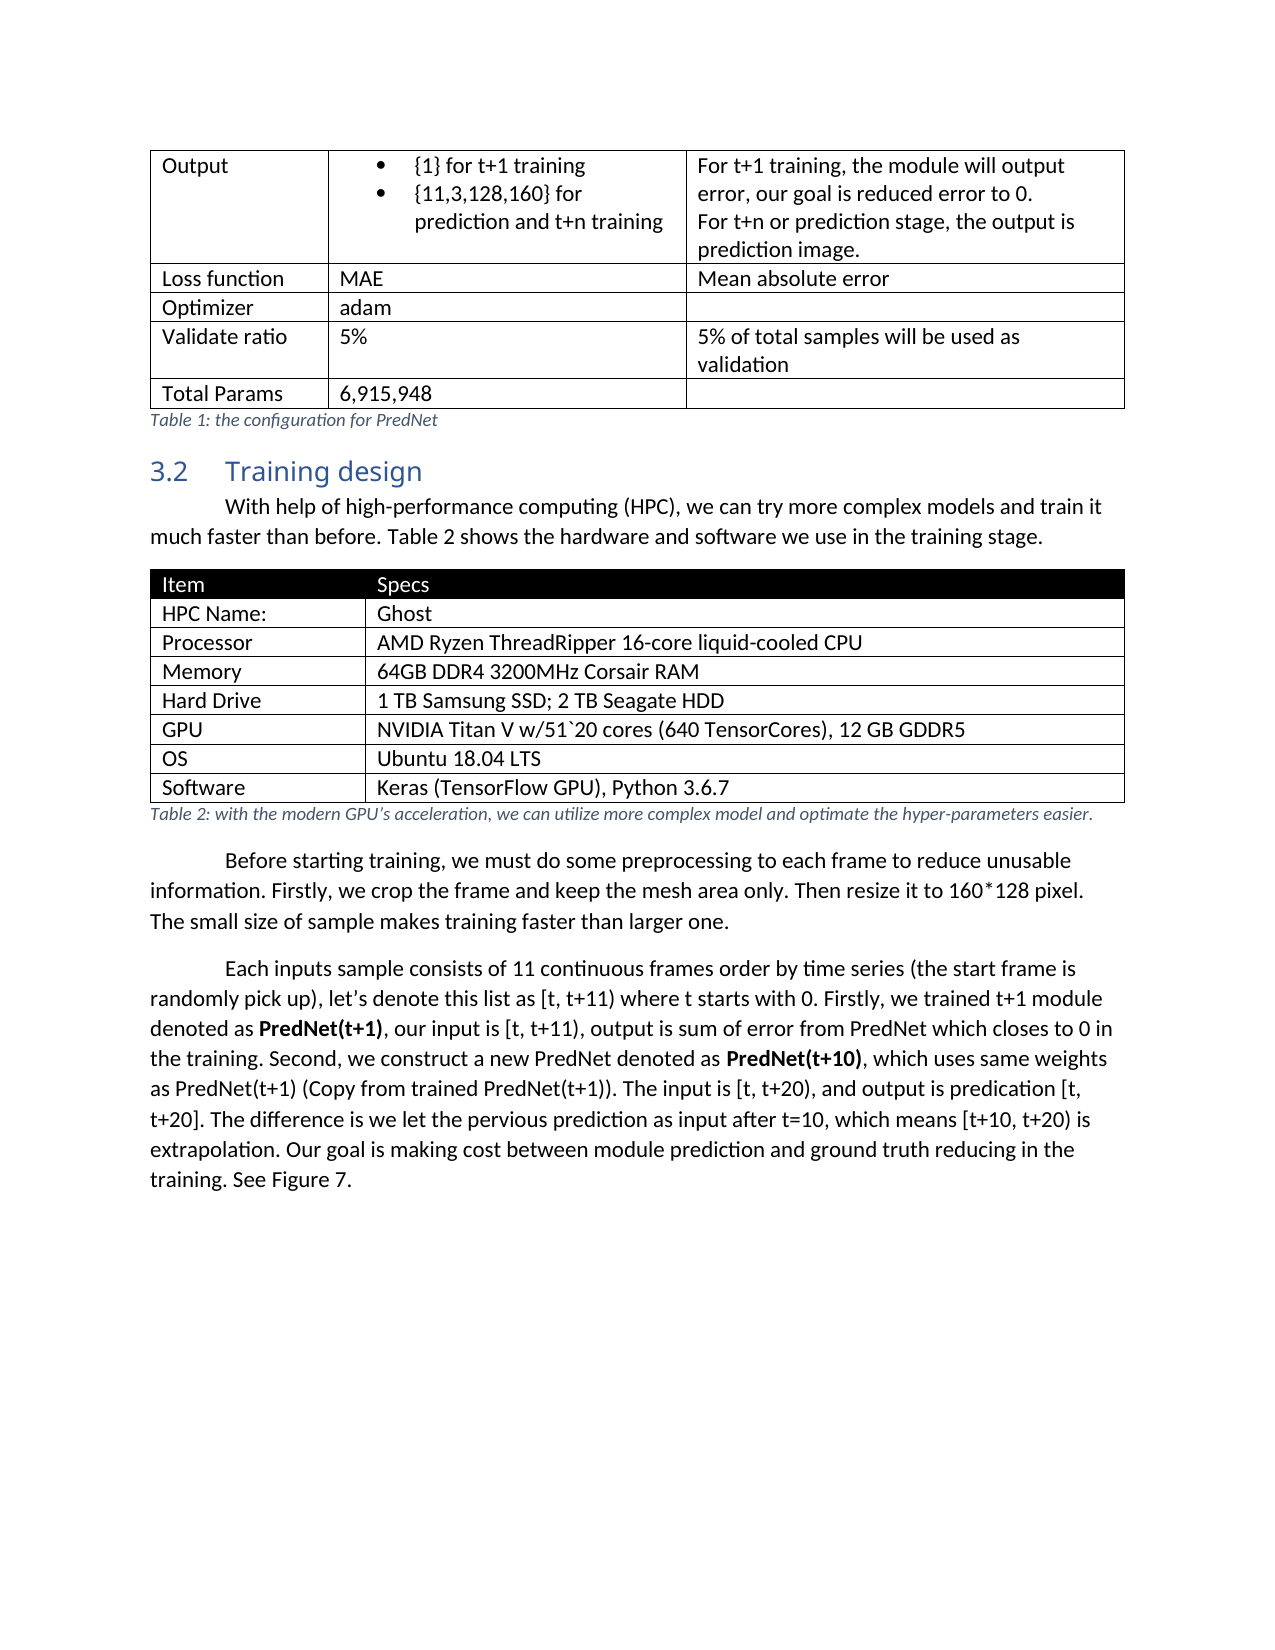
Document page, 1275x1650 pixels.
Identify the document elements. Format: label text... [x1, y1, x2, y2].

table_cell GPU [151, 715, 365, 743]
table_cell MAE [329, 264, 686, 292]
table_cell Processor [151, 628, 365, 656]
table_header Item [151, 570, 365, 598]
table_cell {1} for t+1 training {11,3,128,160} for prediction and t+n training [329, 151, 686, 263]
table_cell 1 TB Samsung SSD; 2 TB Seagate HDD [366, 686, 1124, 714]
table_cell Mean absolute error [687, 264, 1124, 292]
table_cell Hard Drive [151, 686, 365, 714]
table_cell 5% [329, 322, 686, 378]
table_cell HPC Name: [151, 599, 365, 627]
table_cell Optimizer [151, 293, 328, 321]
table_cell Output [151, 151, 328, 263]
table_cell Ghost [366, 599, 1124, 627]
table_cell Memory [151, 657, 365, 685]
table_cell 64GB DDR4 3200MHz Corsair RAM [366, 657, 1124, 685]
text Table 2: with the modern GPU’s acceleration, we can utilize more complex model and optimate the hyper-parameters easier. [150, 803, 1125, 826]
table_header Specs [366, 570, 1124, 598]
table_cell Loss function [151, 264, 328, 292]
table_cell adam [329, 293, 686, 321]
table_cell [687, 293, 1124, 321]
table_cell Ubuntu 18.04 LTS [366, 745, 1124, 772]
table_cell Validate ratio [151, 322, 328, 378]
text Each inputs sample consists of 11 continuous frames order by time series (the start frame is randomly pick up), let’s denote this list as [t, t+11) where t starts with 0. Firstly, we trained t+1 module denoted as PredNet(t+1), our input is [t, t+11), output is sum of error from PredNet which closes to 0 in the training. Second, we construct a new PredNet denoted as PredNet(t+10), which uses same weights as PredNet(t+1) (Copy from trained PredNet(t+1)). The input is [t, t+20), and output is predication [t, t+20]. The difference is we let the pervious prediction as input after t=10, which means [t+10, t+20) is extrapolation. Our goal is making cost between module prediction and ground truth reducing in the training. See Figure 7. [150, 954, 1125, 1193]
table_cell 6,915,948 [329, 379, 686, 407]
table_cell Keras (TensorFlow GPU), Python 3.6.7 [366, 774, 1124, 802]
text Table 1: the configuration for PredNet [150, 409, 1125, 431]
table_cell OS [151, 745, 365, 772]
table_cell 5% of total samples will be used as validation [687, 322, 1124, 378]
table_cell [687, 379, 1124, 407]
table_cell For t+1 training, the module will output error, our goal is reduced error to 0. For t+n or prediction stage, the output is prediction image. [687, 151, 1124, 263]
table_cell NVIDIA Titan V w/51`20 cores (640 TensorCores), 12 GB GDDR5 [366, 715, 1124, 743]
table_cell Total Params [151, 379, 328, 407]
table_cell Software [151, 774, 365, 802]
subtitle 3.2 Training design [150, 452, 1125, 489]
text Before starting training, we must do some preprocessing to each frame to reduce unusable information. Firstly, we crop the frame and keep the mesh area only. Then resize it to 160*128 pixel. The small size of sample makes training faster than larger one. [150, 846, 1125, 935]
text With help of high-performance computing (HPC), we can try more complex models and train it much faster than before. Table 2 shows the hardware and software we use in the training stage. [150, 492, 1125, 550]
table_cell AMD Ryzen ThreadRipper 16-core liquid-cooled CPU [366, 628, 1124, 656]
